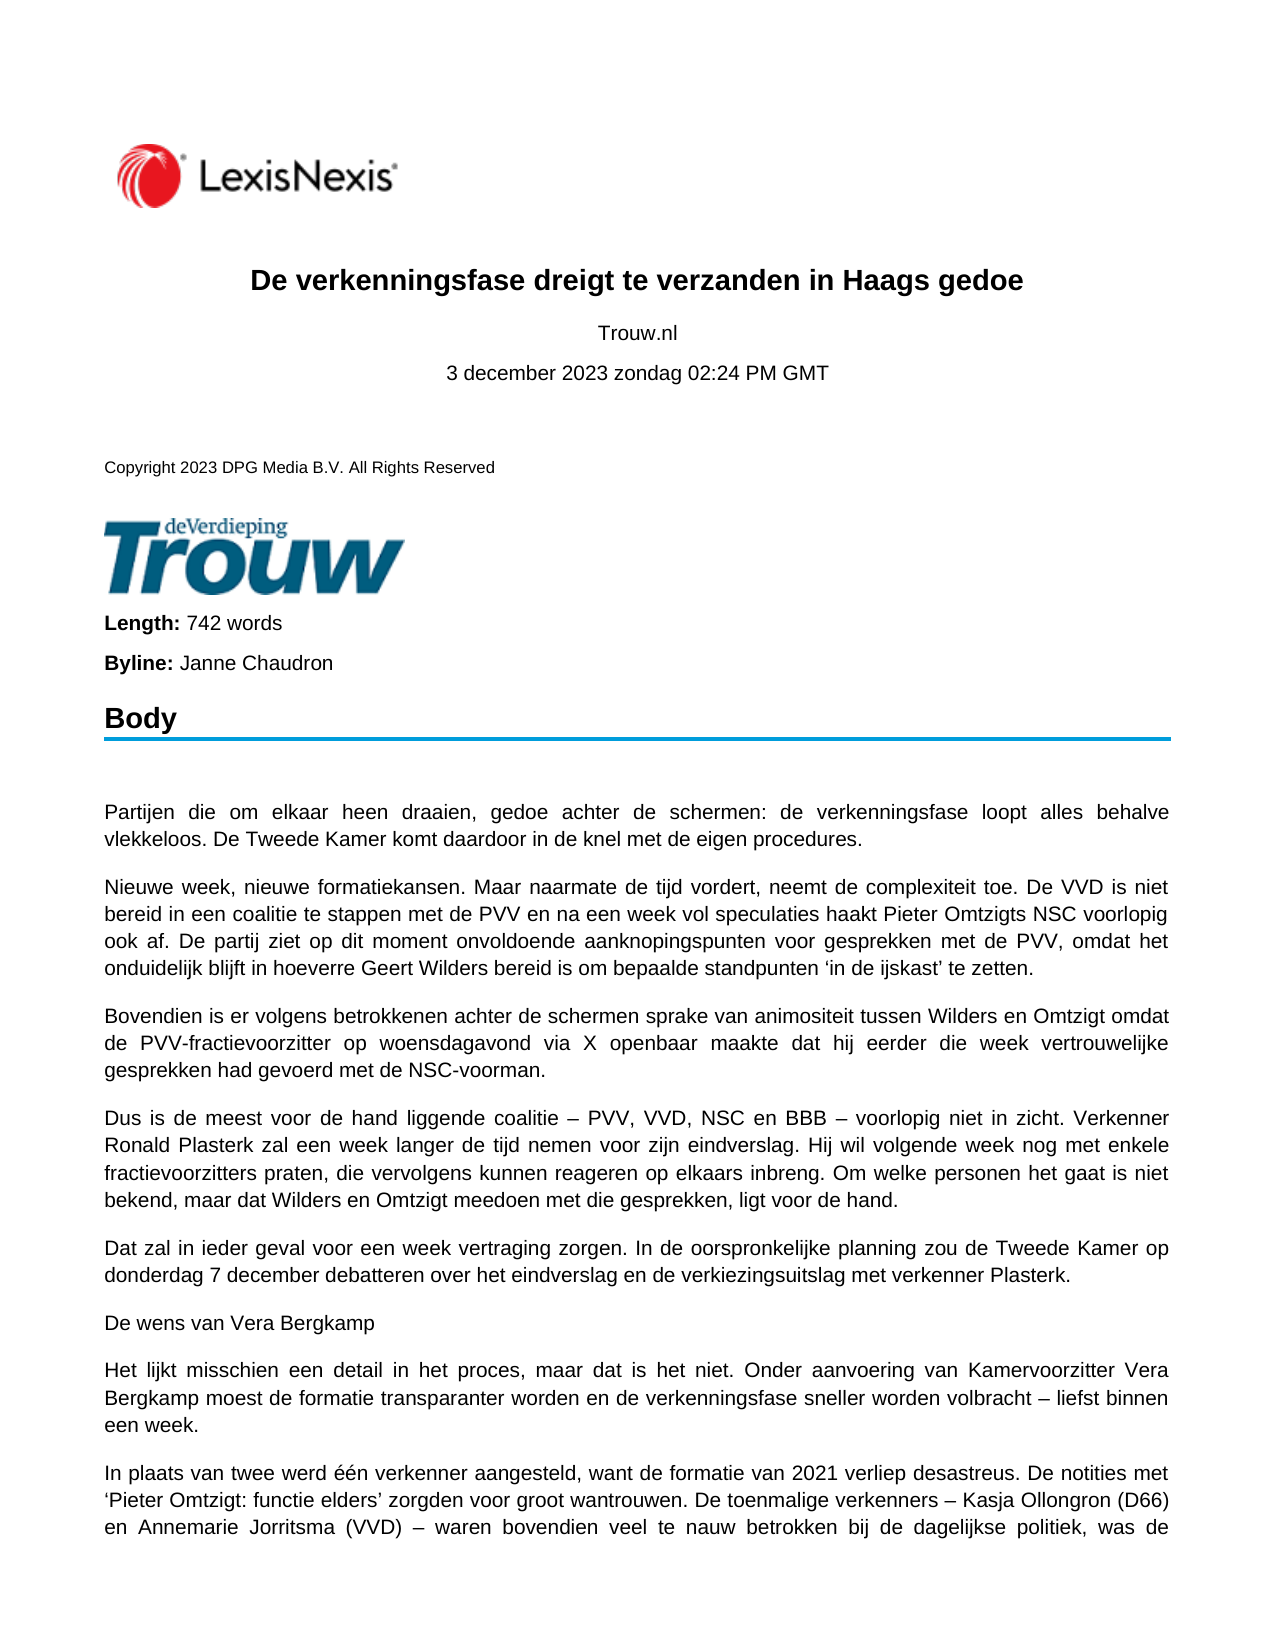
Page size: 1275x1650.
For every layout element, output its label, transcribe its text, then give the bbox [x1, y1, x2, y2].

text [104, 1457, 1171, 1538]
subtitle De verkenningsfase dreigt te verzanden in Haags gedoe [104, 261, 1171, 297]
text Dat zal in ieder geval voor een week vertraging zorgen. In de oorspronkelijke planning zou de Tweede Kamer op donderdag 7 december debatteren over het eindverslag en de verkiezingsuitslag met verkenner Plasterk. [104, 1232, 1171, 1286]
text Byline: Janne Chaudron [104, 647, 1171, 674]
text Body [104, 699, 1171, 735]
text Nieuwe week, nieuwe formatiekansen. Maar naarmate de tijd vordert, neemt de complexiteit toe. De VVD is niet bereid in een coalitie te stappen met de PVV en na een week vol speculaties haakt Pieter Omtzigts NSC voorlopig ook af. De partij ziet op dit moment onvoldoende aanknopingspunten voor gesprekken met de PVV, omdat het onduidelijk blijft in hoeverre Geert Wilders bereid is om bepaalde standpunten ‘in de ijskast’ te zetten. [104, 872, 1171, 980]
picture [104, 518, 405, 595]
text De wens van Vera Bergkamp [104, 1307, 1171, 1334]
text Copyright 2023 DPG Media B.V. All Rights Reserved [104, 426, 1171, 477]
text Het lijkt misschien een detail in het proces, maar dat is het niet. Onder aanvoering van Kamervoorzitter Vera Bergkamp moest de formatie transparanter worden en de verkenningsfase sneller worden volbracht – liefst binnen een week. [104, 1355, 1171, 1436]
text Dus is de meest voor de hand liggende coalitie – PVV, VVD, NSC en BBB – voorlopig niet in zicht. Verkenner Ronald Plasterk zal een week langer de tijd nemen voor zijn eindverslag. Hij wil volgende week nog met enkele fractievoorzitters praten, die vervolgens kunnen reageren op elkaars inbreng. Om welke personen het gaat is niet bekend, maar dat Wilders en Omtzigt meedoen met die gesprekken, ligt voor de hand. [104, 1103, 1171, 1211]
picture [203, 551, 227, 582]
text Trouw.nl [104, 318, 1171, 345]
text Length: 742 words [104, 608, 1171, 635]
text Bovendien is er volgens betrokkenen achter de schermen sprake van animositeit tussen Wilders en Omtzigt omdat de PVV-fractievoorzitter op woensdagavond via X openbaar maakte dat hij eerder die week vertrouwelijke gesprekken had gevoerd met de NSC-voorman. [104, 1001, 1171, 1082]
picture [104, 144, 412, 208]
text 3 december 2023 zondag 02:24 PM GMT [104, 357, 1171, 384]
text Partijen die om elkaar heen draaien, gedoe achter de schermen: de verkenningsfase loopt alles behalve vlekkeloos. De Tweede Kamer komt daardoor in de knel met de eigen procedures. [104, 797, 1171, 851]
